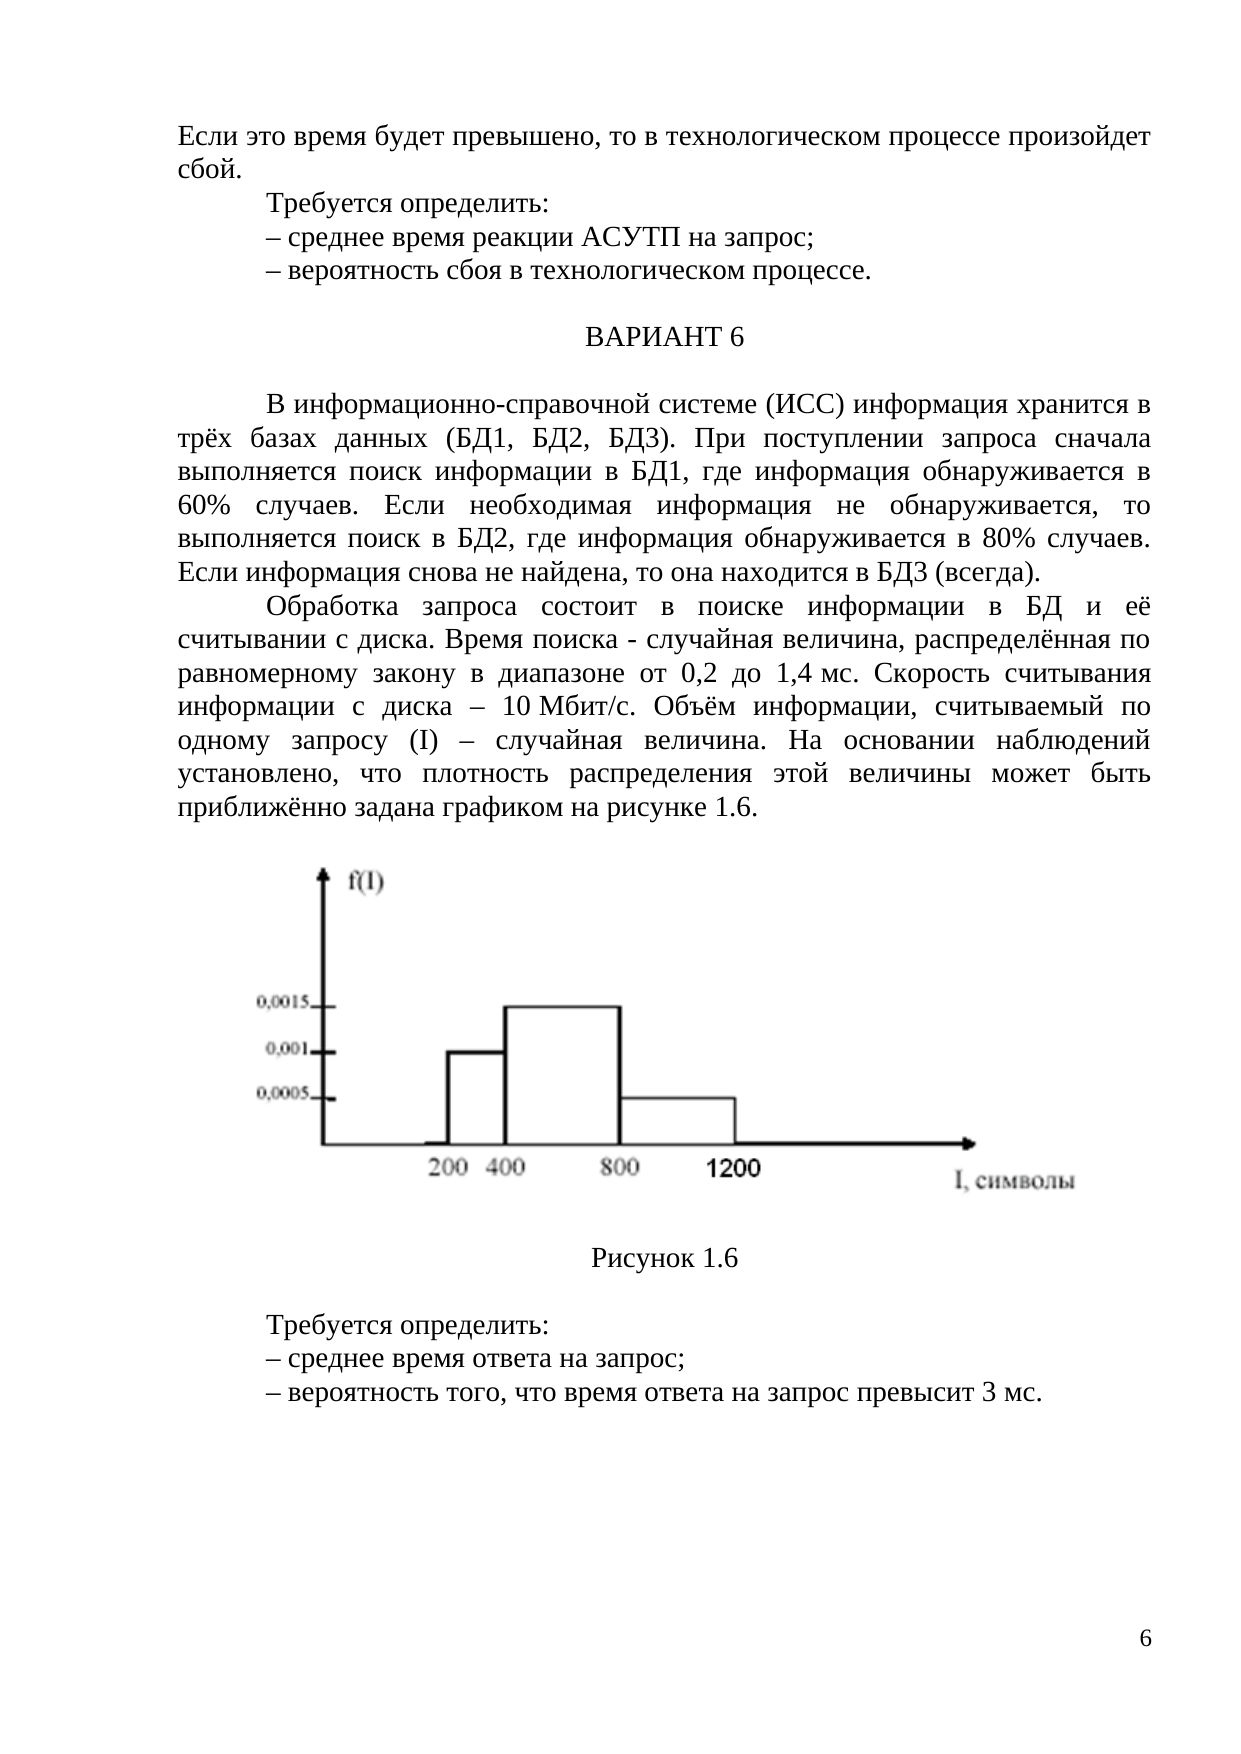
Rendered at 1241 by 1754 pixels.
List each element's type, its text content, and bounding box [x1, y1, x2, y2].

text – среднее время ответа на запрос; [177, 1340, 1152, 1374]
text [177, 118, 1152, 185]
text Требуется определить: [177, 185, 1152, 219]
text ВАРИАНТ 6 [177, 319, 1152, 353]
text Обработка запроса состоит в поиске информации в БД и её считывании с диска. Время поиска - случайная величина, распределённая по равномерному закону в диапазоне от 0,2 до 1,4 мс. Скорость считывания информации с диска – 10 Мбит/с. Объём информации, считываемый по одному запросу (I) – случайная величина. На основании наблюдений установлено, что плотность распределения этой величины может быть приближённо задана графиком на рисунке 1.6. [177, 588, 1152, 822]
text – вероятность сбоя в технологическом процессе. [177, 252, 1152, 286]
text В информационно-справочной системе (ИСС) информация хранится в трёх базах данных (БД1, БД2, БД3). При поступлении запроса сначала выполняется поиск информации в БД1, где информация обнаруживается в 60% случаев. Если необходимая информация не обнаруживается, то выполняется поиск в БД2, где информация обнаруживается в 80% случаев. Если информация снова не найдена, то она находится в БД3 (всегда). [177, 386, 1152, 588]
text – среднее время реакции АСУТП на запрос; [177, 219, 1152, 252]
text Рисунок 1.6 [177, 1240, 1152, 1273]
text – вероятность того, что время ответа на запрос превысит 3 мс. [177, 1374, 1152, 1407]
picture [218, 856, 1111, 1240]
text Требуется определить: [177, 1307, 1152, 1340]
